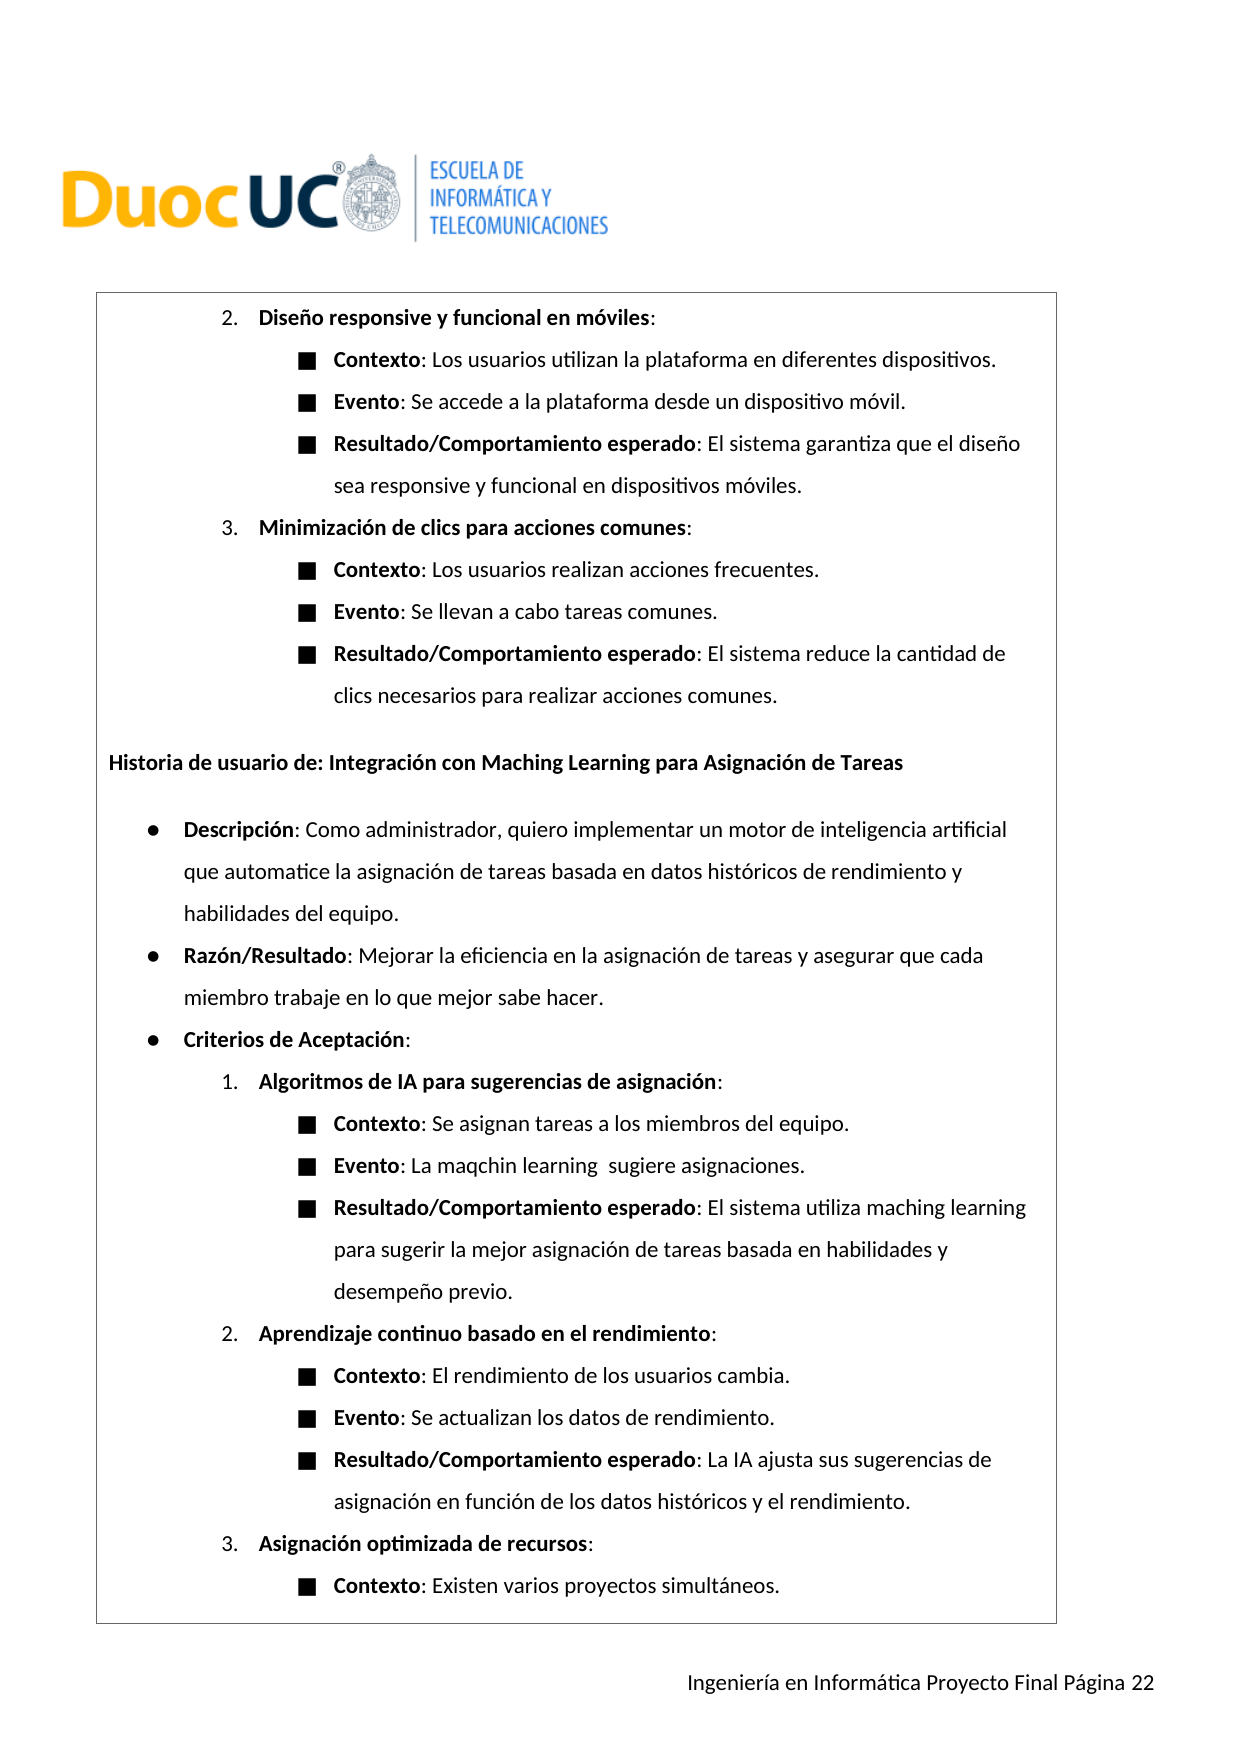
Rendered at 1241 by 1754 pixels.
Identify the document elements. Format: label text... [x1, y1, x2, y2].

picture [37, 103, 625, 292]
